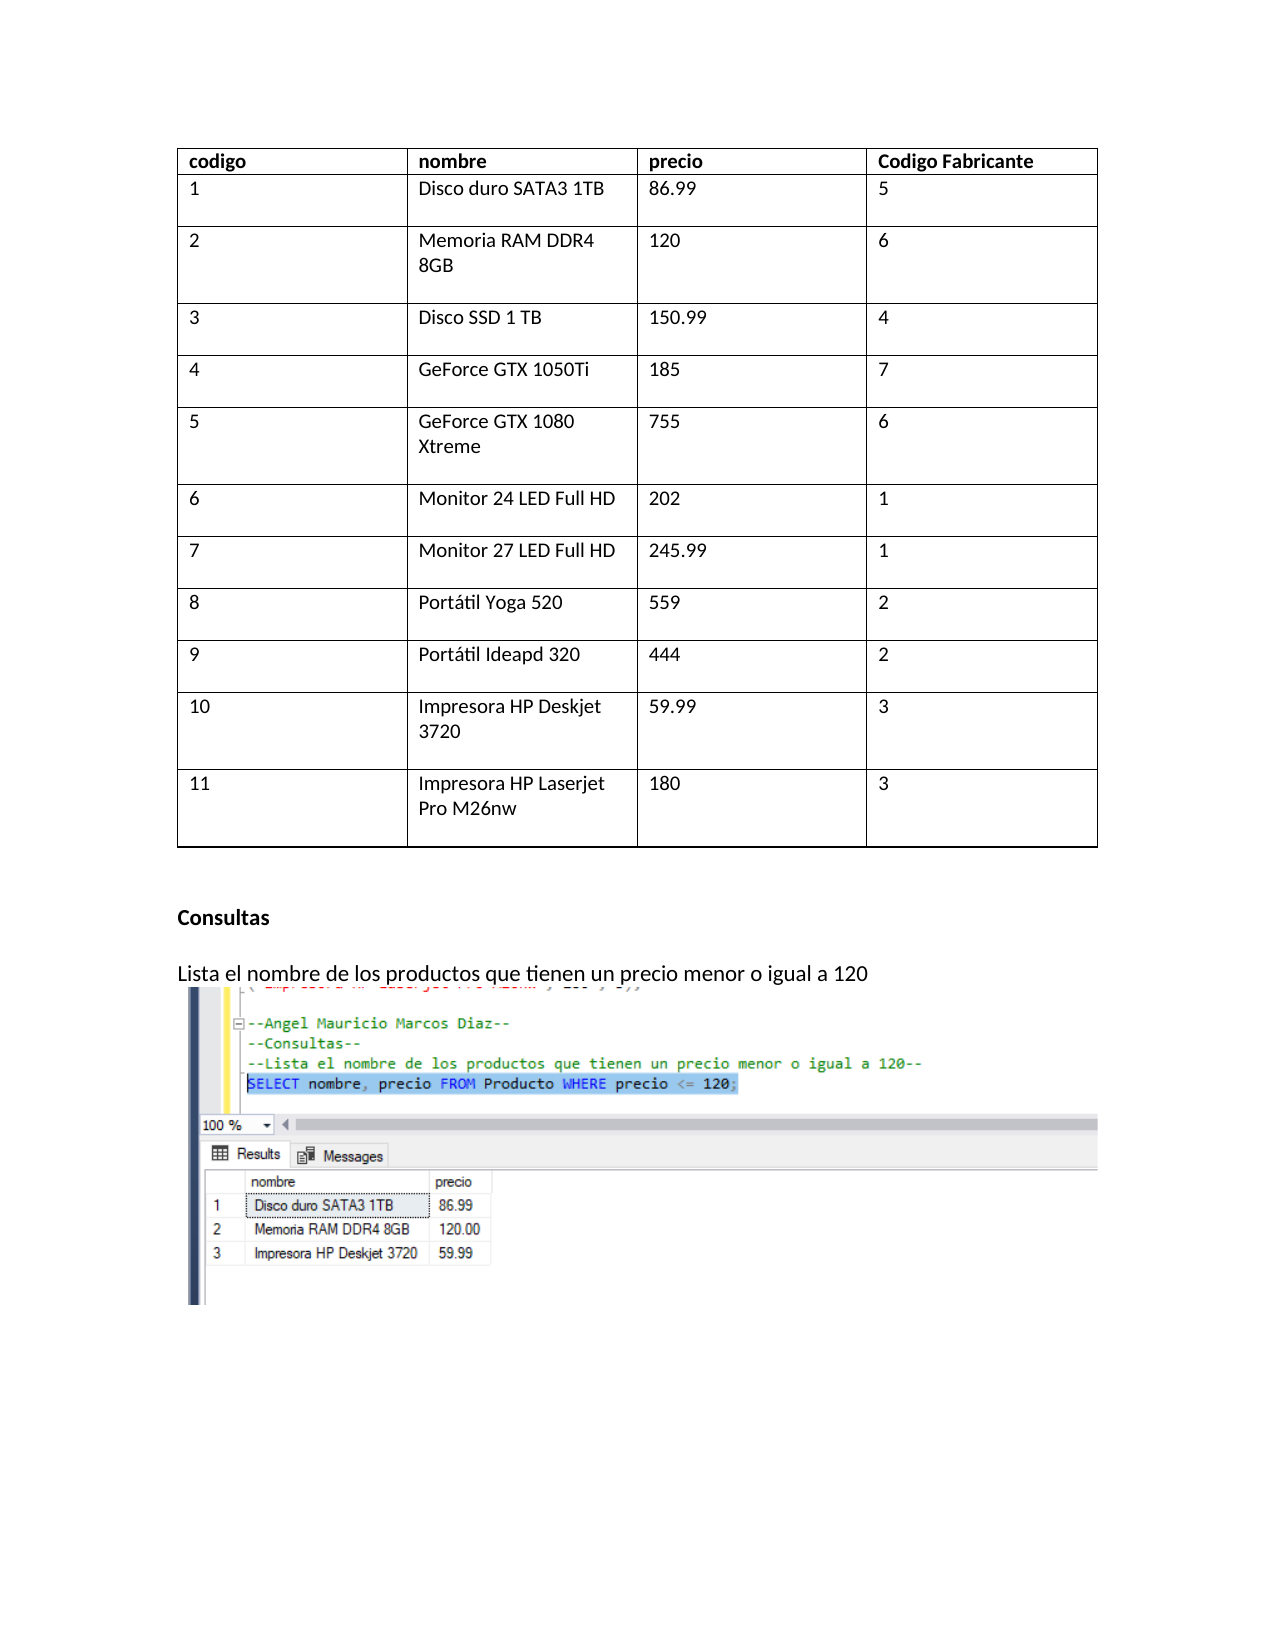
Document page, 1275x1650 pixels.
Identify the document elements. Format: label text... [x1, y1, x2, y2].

table_cell 8 [178, 589, 407, 640]
table_cell Memoria RAM DDR4 8GB [408, 227, 637, 303]
table_cell 86.99 [638, 175, 866, 226]
table_cell 5 [867, 175, 1097, 226]
table_cell 4 [178, 356, 407, 407]
picture [177, 987, 1098, 1305]
table_header precio [638, 149, 866, 174]
table_cell 444 [638, 641, 866, 692]
table_cell 11 [178, 770, 407, 846]
table_cell 202 [638, 485, 866, 536]
table_cell 5 [178, 408, 407, 484]
table_cell Portátil Yoga 520 [408, 589, 637, 640]
table_cell 10 [178, 693, 407, 769]
table_cell 2 [867, 589, 1097, 640]
text Consultas [177, 903, 1098, 931]
table_cell Monitor 27 LED Full HD [408, 537, 637, 588]
table_cell GeForce GTX 1080 Xtreme [408, 408, 637, 484]
table_cell Monitor 24 LED Full HD [408, 485, 637, 536]
table_cell 4 [867, 304, 1097, 355]
table_cell 6 [178, 485, 407, 536]
table_cell GeForce GTX 1050Ti [408, 356, 637, 407]
table_header nombre [408, 149, 637, 174]
table_cell Disco SSD 1 TB [408, 304, 637, 355]
table_cell 1 [867, 485, 1097, 536]
table_cell 185 [638, 356, 866, 407]
table_cell 7 [867, 356, 1097, 407]
table_cell 3 [178, 304, 407, 355]
table_cell 150.99 [638, 304, 866, 355]
table_cell Disco duro SATA3 1TB [408, 175, 637, 226]
table_header Codigo Fabricante [867, 149, 1097, 174]
table_cell 559 [638, 589, 866, 640]
table_cell 6 [867, 408, 1097, 484]
table_cell 180 [638, 770, 866, 846]
table_cell 6 [867, 227, 1097, 303]
table_cell Portátil Ideapd 320 [408, 641, 637, 692]
table_cell 9 [178, 641, 407, 692]
table_cell 3 [867, 770, 1097, 846]
table_cell 120 [638, 227, 866, 303]
table_cell Impresora HP Deskjet 3720 [408, 693, 637, 769]
text Lista el nombre de los productos que tienen un precio menor o igual a 120 [177, 959, 1098, 987]
table_cell 1 [178, 175, 407, 226]
table_cell 2 [867, 641, 1097, 692]
table_cell 245.99 [638, 537, 866, 588]
table_cell 2 [178, 227, 407, 303]
table_header codigo [178, 149, 407, 174]
table_cell 1 [867, 537, 1097, 588]
table_cell 7 [178, 537, 407, 588]
table_cell 3 [867, 693, 1097, 769]
table_cell 59.99 [638, 693, 866, 769]
table_cell Impresora HP Laserjet Pro M26nw [408, 770, 637, 846]
table_cell 755 [638, 408, 866, 484]
